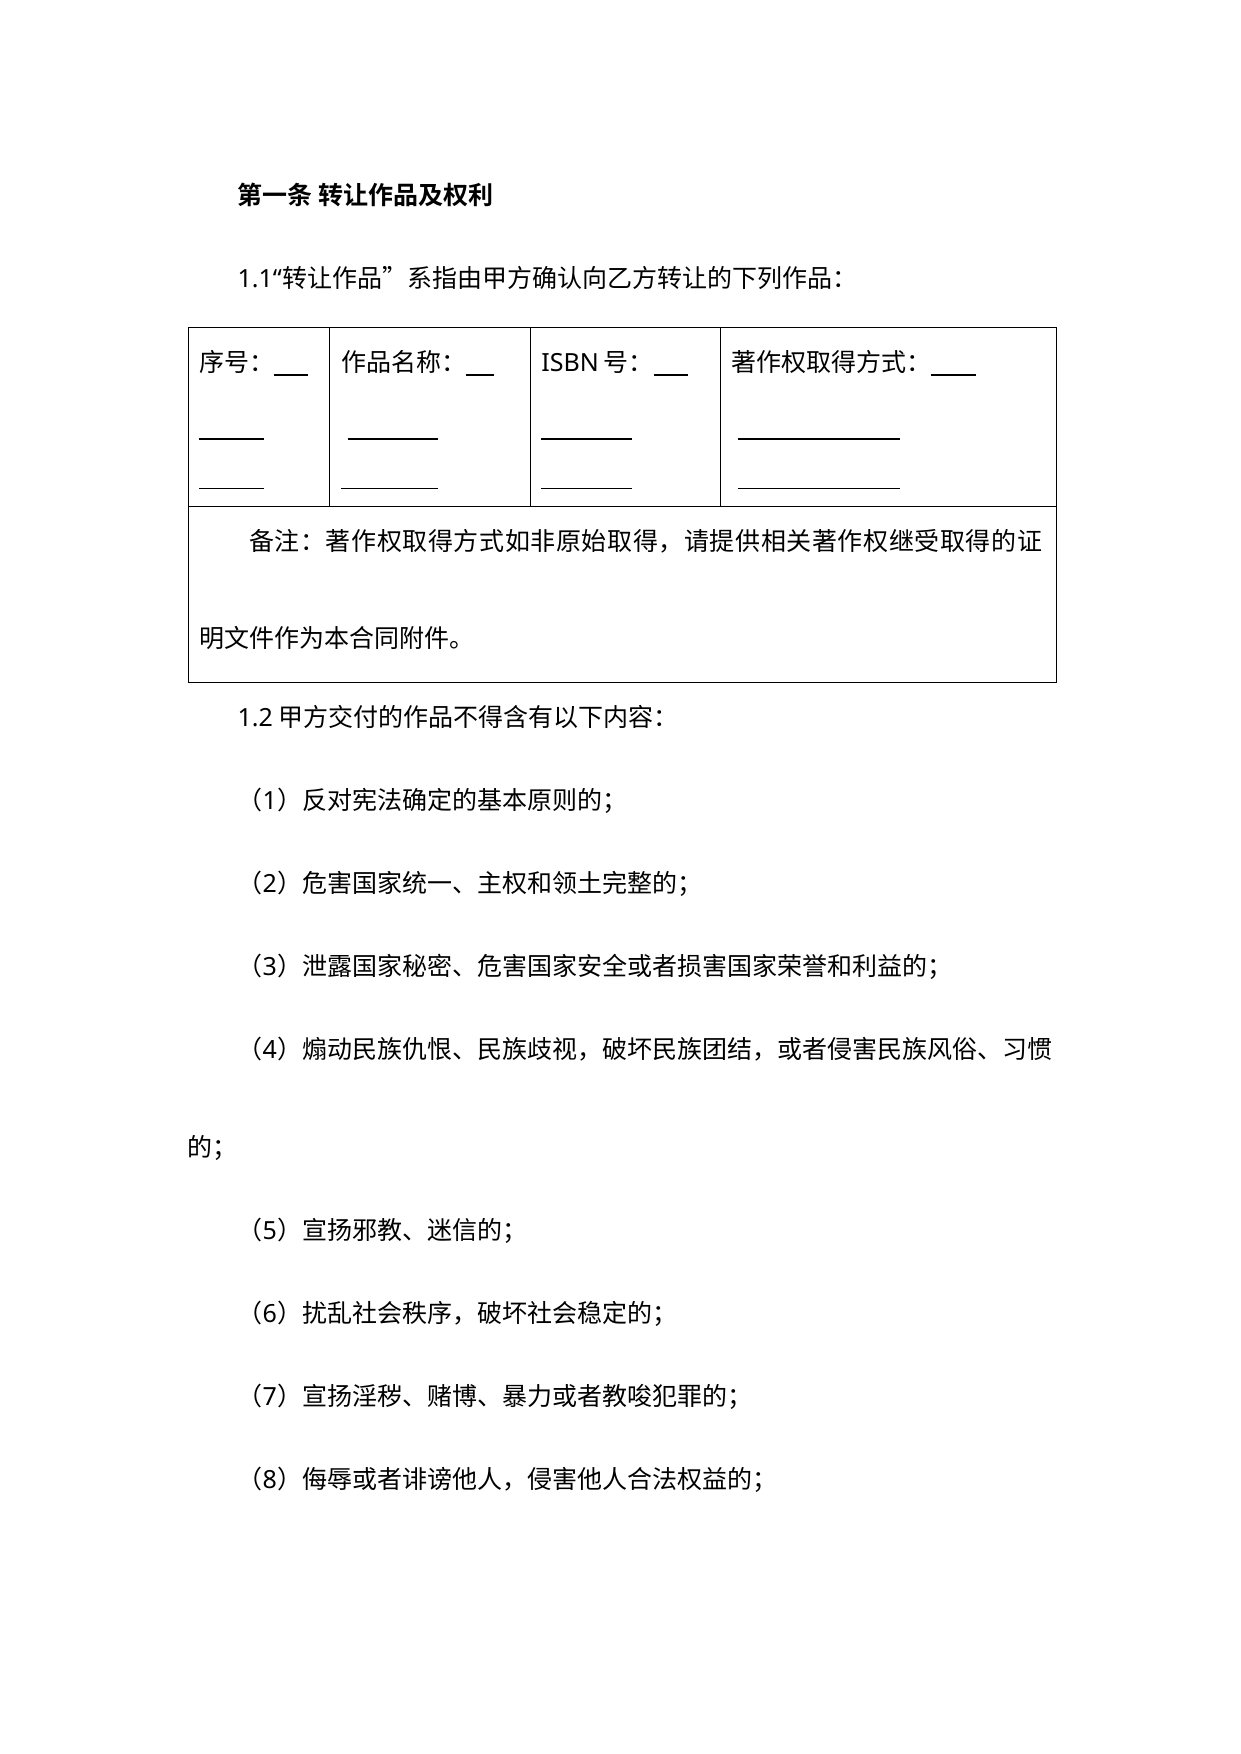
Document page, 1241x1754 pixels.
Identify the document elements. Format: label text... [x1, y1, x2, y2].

text （6）扰乱社会秩序，破坏社会稳定的； [187, 1279, 1053, 1344]
text （1）反对宪法确定的基本原则的； [187, 766, 1053, 831]
text 第一条 转让作品及权利 [187, 161, 1053, 226]
text （7）宣扬淫秽、赌博、暴力或者教唆犯罪的； [187, 1362, 1053, 1427]
text （2）危害国家统一、主权和领土完整的； [187, 849, 1053, 914]
text （3）泄露国家秘密、危害国家安全或者损害国家荣誉和利益的； [187, 932, 1053, 997]
text 1.2甲方交付的作品不得含有以下内容： [187, 683, 1053, 748]
text 1.1“转让作品”系指由甲方确认向乙方转让的下列作品： [187, 244, 1053, 309]
text （8）侮辱或者诽谤他人，侵害他人合法权益的； [187, 1445, 1053, 1510]
table_cell 备注：著作权取得方式如非原始取得，请提供相关著作权继受取得的证明文件作为本合同附件。 [189, 507, 1056, 682]
text （5）宣扬邪教、迷信的； [187, 1196, 1053, 1261]
table_header ISBN号： [531, 328, 720, 506]
table_header 作品名称： [330, 328, 530, 506]
table_header 著作权取得方式： [721, 328, 1056, 506]
table_header 序号： [189, 328, 329, 506]
text （4）煽动民族仇恨、民族歧视，破坏民族团结，或者侵害民族风俗、习惯的； [187, 1015, 1053, 1178]
